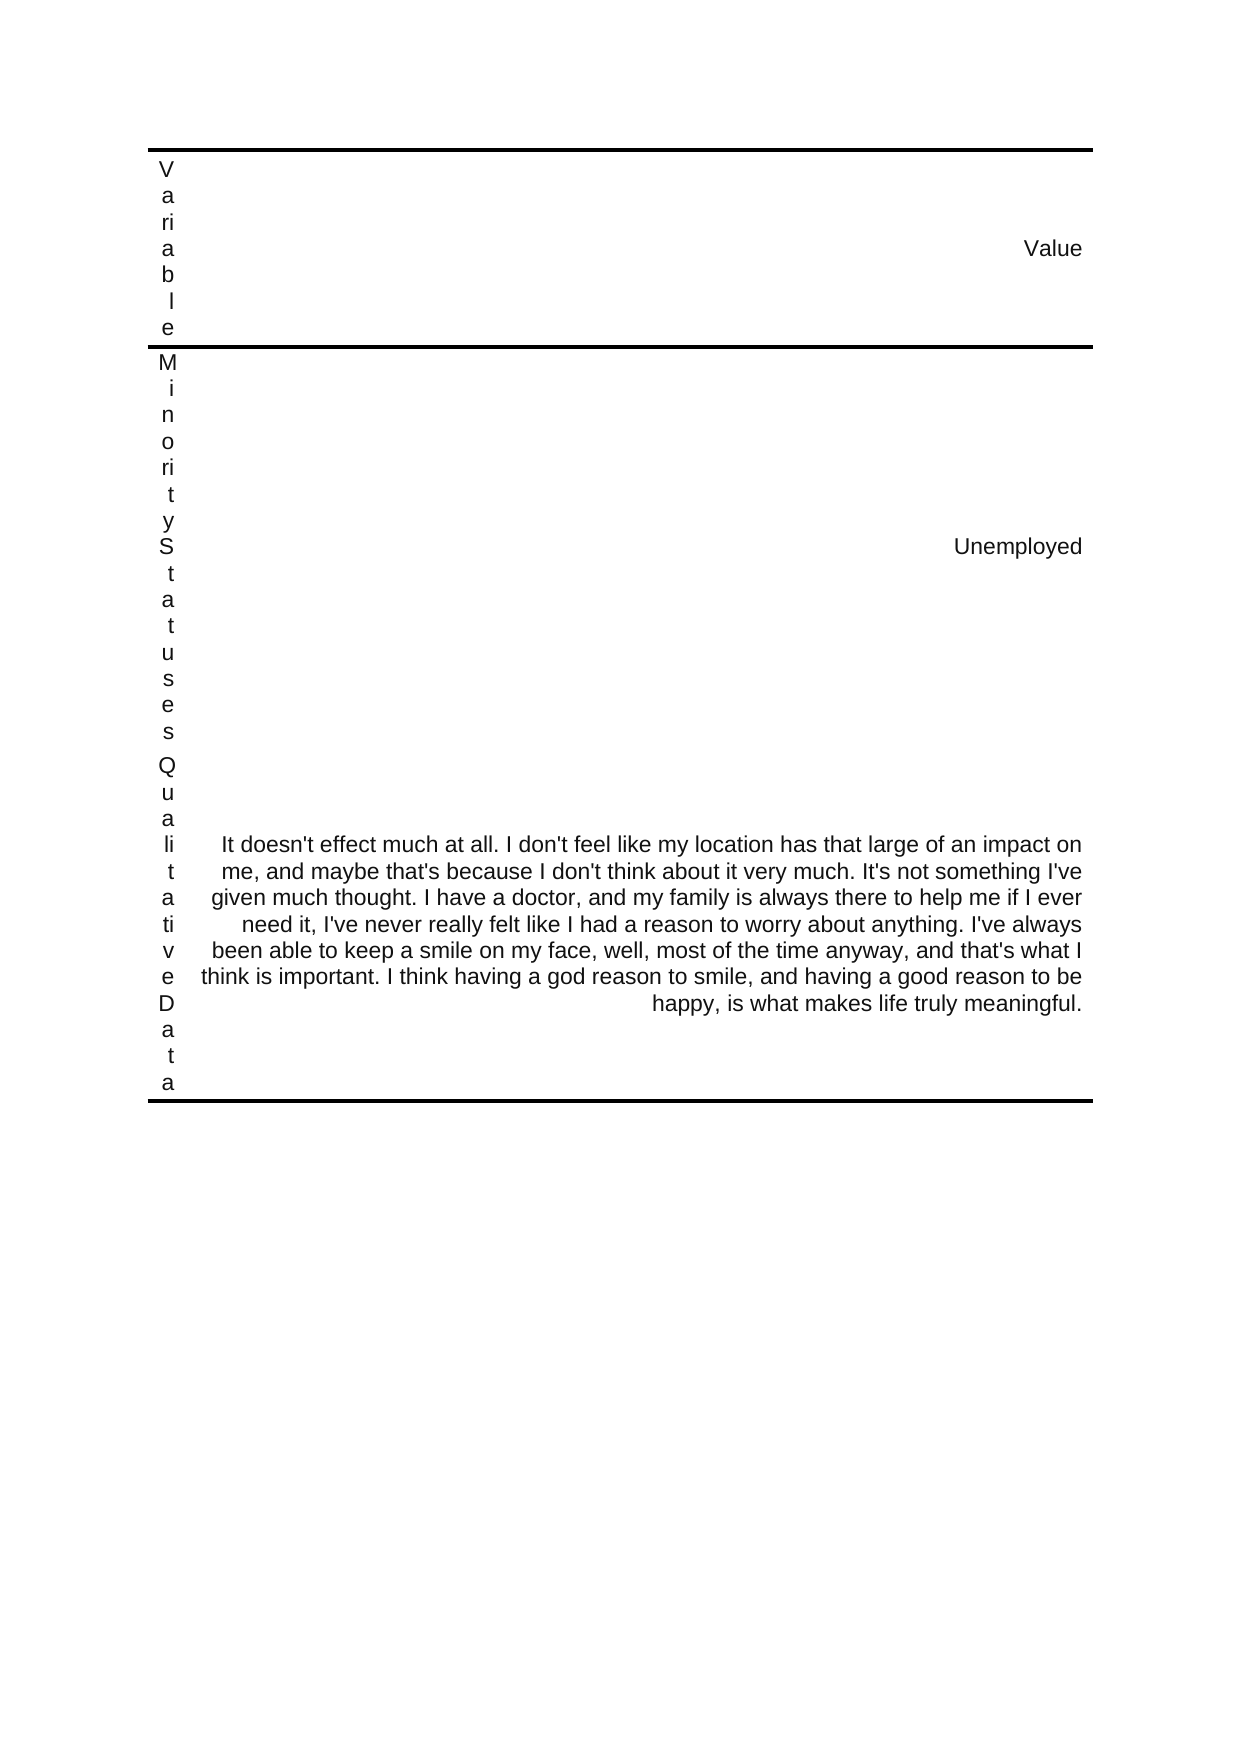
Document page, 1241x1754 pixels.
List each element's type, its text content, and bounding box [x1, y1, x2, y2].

table_cell Qualitative Data [148, 748, 184, 1099]
table_cell Minority Statuses [148, 349, 184, 748]
table_cell Unemployed [184, 349, 1093, 748]
table_header Value [184, 152, 1093, 344]
table_header Variable [148, 152, 184, 344]
table_cell It doesn't effect much at all. I don't feel like my location has that large of an impact on me, and maybe that's because I don't think about it very much. It's not something I've given much thought. I have a doctor, and my family is always there to help me if I ever need it, I've never really felt like I had a reason to worry about anything. I've always been able to keep a smile on my face, well, most of the time anyway, and that's what I think is important. I think having a god reason to smile, and having a good reason to be happy, is what makes life truly meaningful. [184, 748, 1093, 1099]
